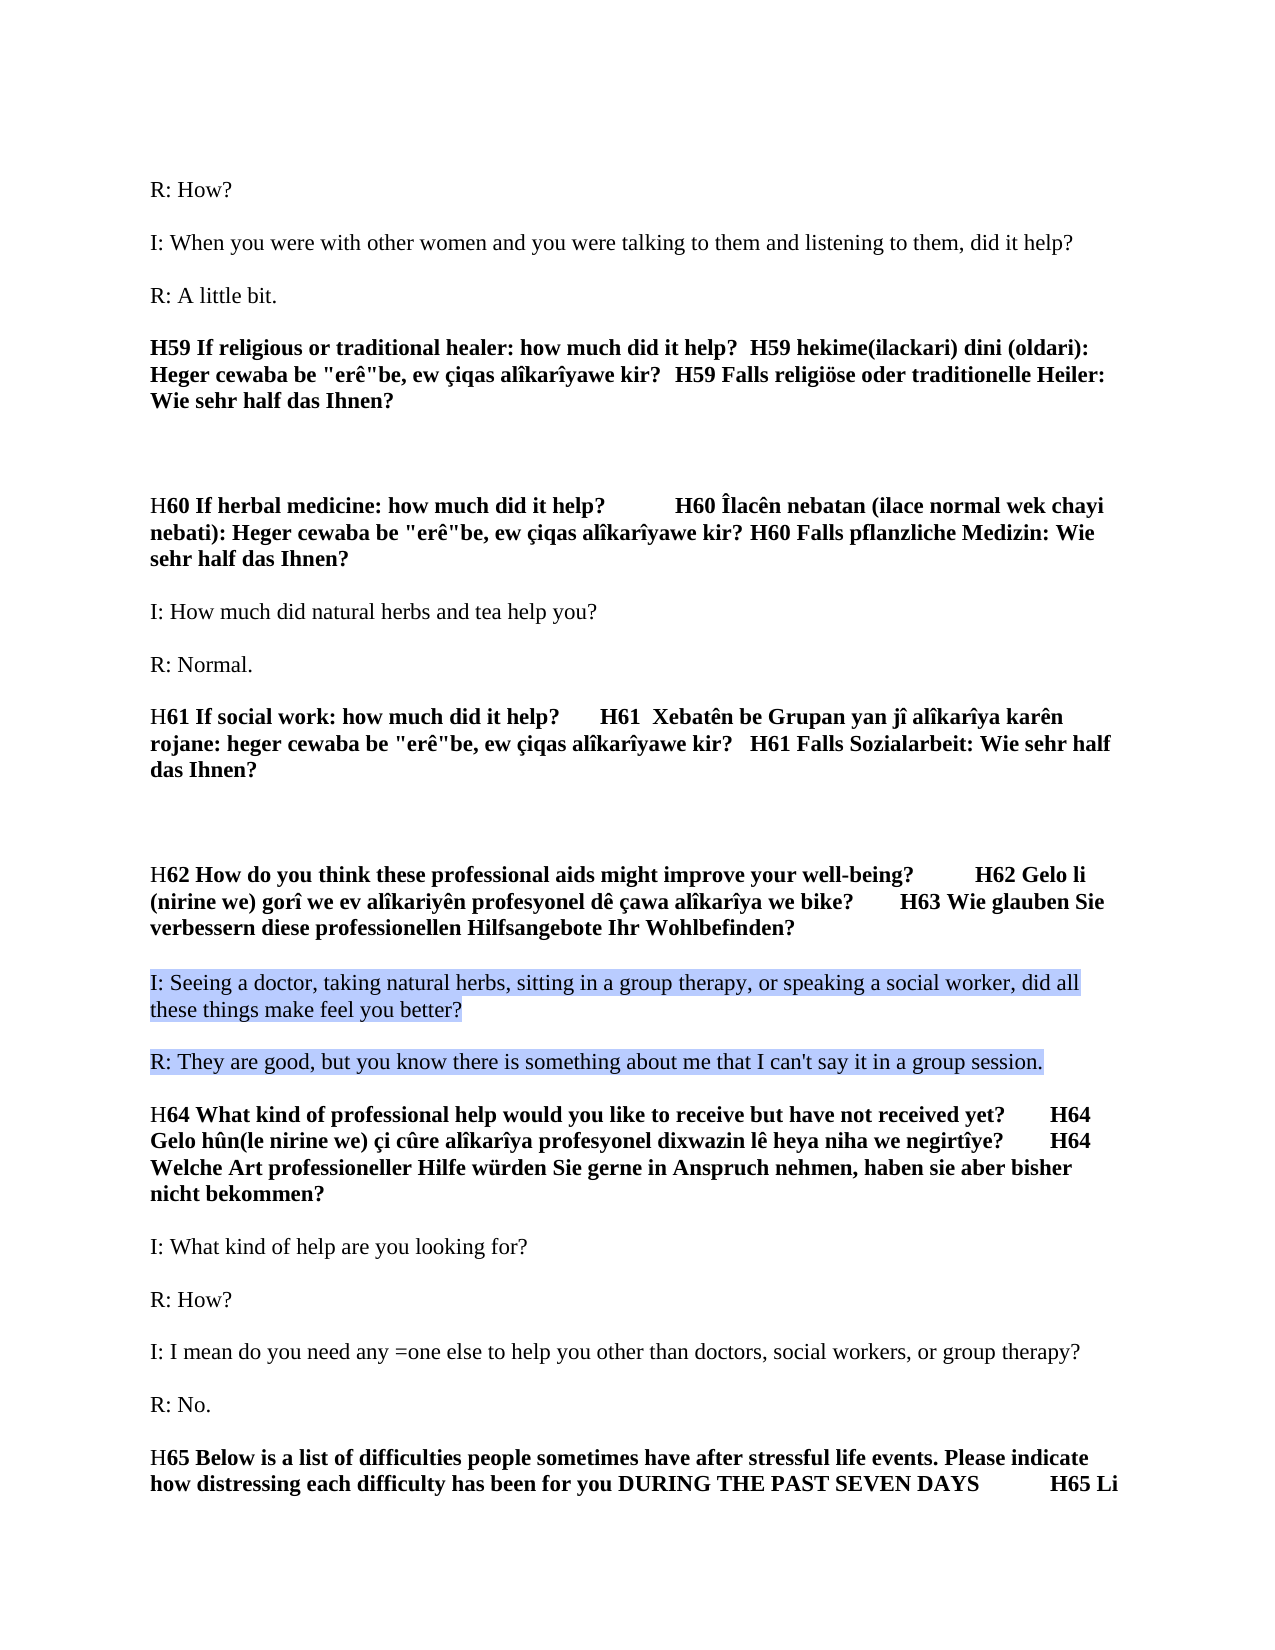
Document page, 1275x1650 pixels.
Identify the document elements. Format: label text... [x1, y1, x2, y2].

text R: How? [150, 1286, 1125, 1312]
text R: They are good, but you know there is something about me that I can't say it in a group session. [150, 1048, 1125, 1075]
text I: When you were with other women and you were talking to them and listening to them, did it help? [150, 229, 1125, 255]
text H62 How do you think these professional aids might improve your well-being? H62 Gelo li (nirine we) gorî we ev alîkariyên profesyonel dê çawa alîkarîya we bike? H63 Wie glauben Sie verbessern diese professionellen Hilfsangebote Ihr Wohlbefinden? [150, 862, 1125, 941]
text R: How? [150, 176, 1125, 203]
text I: What kind of help are you looking for? [150, 1233, 1125, 1259]
text H60 If herbal medicine: how much did it help? H60 Îlacên nebatan (ilace normal wek chayi nebati): Heger cewaba be "erê"be, ew çiqas alîkarîyawe kir? H60 Falls pflanzliche Medizin: Wie sehr half das Ihnen? [150, 493, 1125, 572]
text R: A little bit. [150, 282, 1125, 308]
text R: No. [150, 1391, 1125, 1417]
text I: I mean do you need any =one else to help you other than doctors, social workers, or group therapy? [150, 1338, 1125, 1365]
text H61 If social work: how much did it help? H61 Xebatên be Grupan yan jî alîkarîya karên rojane: heger cewaba be "erê"be, ew çiqas alîkarîyawe kir? H61 Falls Sozialarbeit: Wie sehr half das Ihnen? [150, 703, 1125, 782]
text I: Seeing a doctor, taking natural herbs, sitting in a group therapy, or speaking a social worker, did all these things make feel you better? [462, 969, 1125, 1022]
text H64 What kind of professional help would you like to receive but have not received yet? H64 Gelo hûn(le nirine we) çi cûre alîkarîya profesyonel dixwazin lê heya niha we negirtîye? H64 Welche Art professioneller Hilfe würden Sie gerne in Anspruch nehmen, haben sie aber bisher nicht bekommen? [150, 1101, 1125, 1207]
text H59 If religious or traditional healer: how much did it help? H59 hekime(ilackari) dini (oldari): Heger cewaba be "erê"be, ew çiqas alîkarîyawe kir? H59 Falls religiöse oder traditionelle Heiler: Wie sehr half das Ihnen? [150, 334, 1125, 413]
text I: How much did natural herbs and tea help you? [150, 598, 1125, 624]
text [150, 1444, 1125, 1496]
text R: Normal. [150, 651, 1125, 677]
